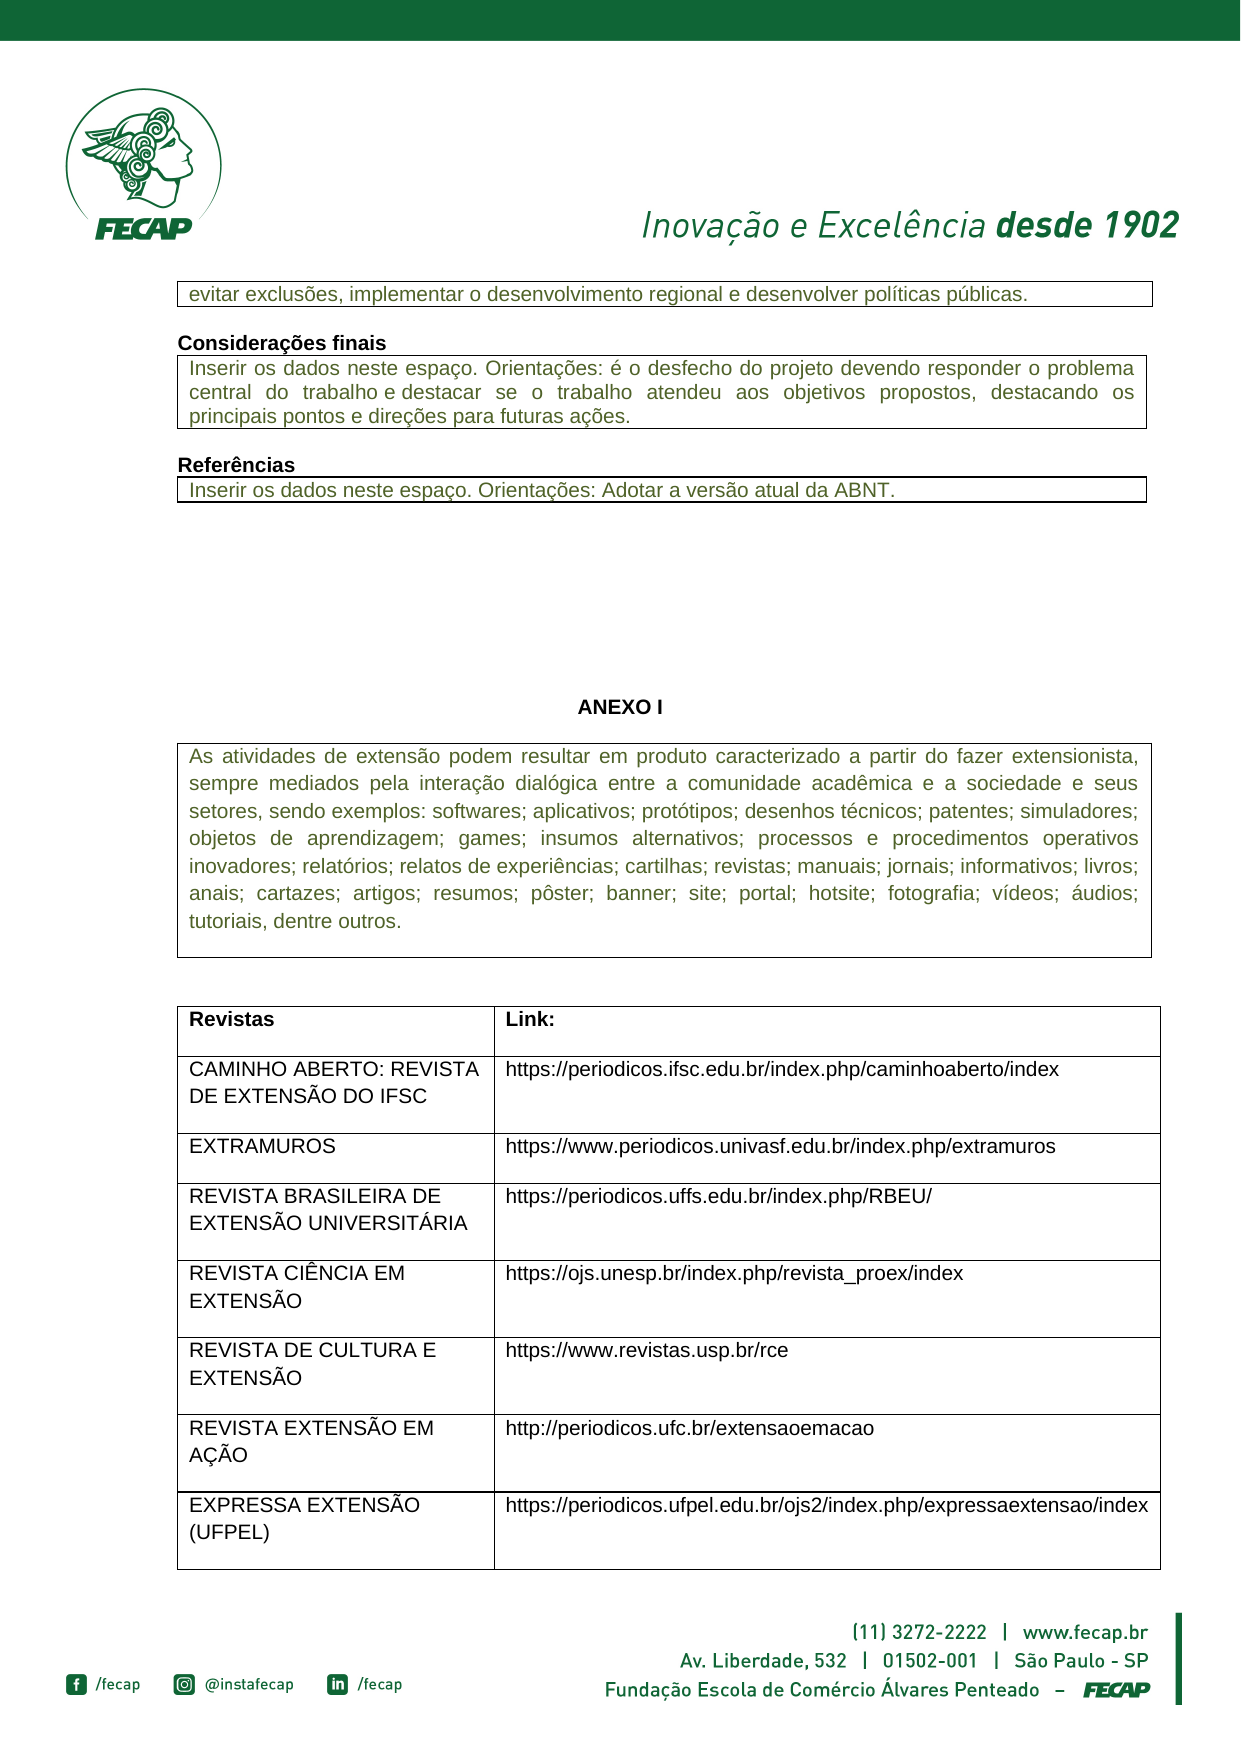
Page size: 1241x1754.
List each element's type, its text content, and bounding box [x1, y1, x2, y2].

table_header As atividades de extensão podem resultar em produto caracterizado a partir do fazer extensionista, sempre mediados pela interação dialógica entre a comunidade acadêmica e a sociedade e seus setores, sendo exemplos: softwares; aplicativos; protótipos; desenhos técnicos; patentes; simuladores; objetos de aprendizagem; games; insumos alternativos; processos e procedimentos operativos inovadores; relatórios; relatos de experiências; cartilhas; revistas; manuais; jornais; informativos; livros; anais; cartazes; artigos; resumos; pôster; banner; site; portal; hotsite; fotografia; vídeos; áudios; tutoriais, dentre outros. [178, 744, 1151, 957]
table_header Inserir os dados neste espaço. Orientações: é o desfecho do projeto devendo responder o problema central do trabalho e destacar se o trabalho atendeu aos objetivos propostos, destacando os principais pontos e direções para futuras ações. [178, 356, 1146, 427]
table_cell REVISTA EXTENSÃO EM AÇÃO [178, 1415, 494, 1491]
table_cell https://periodicos.ufpel.edu.br/ojs2/index.php/expressaextensao/index [495, 1493, 1160, 1569]
table_cell http://periodicos.ufc.br/extensaoemacao [495, 1415, 1160, 1491]
picture [0, 0, 1241, 1754]
table_cell EXPRESSA EXTENSÃO (UFPEL) [178, 1493, 494, 1569]
table_cell EXTRAMUROS [178, 1134, 494, 1183]
text Considerações finais [177, 331, 1063, 354]
table_cell https://www.revistas.usp.br/rce [495, 1338, 1160, 1414]
table_cell REVISTA BRASILEIRA DE EXTENSÃO UNIVERSITÁRIA [178, 1184, 494, 1260]
table_cell REVISTA CIÊNCIA EM EXTENSÃO [178, 1261, 494, 1337]
table_cell CAMINHO ABERTO: REVISTA DE EXTENSÃO DO IFSC [178, 1057, 494, 1133]
table_cell https://www.periodicos.univasf.edu.br/index.php/extramuros [495, 1134, 1160, 1183]
text Referências [177, 452, 1063, 476]
table_cell https://ojs.unesp.br/index.php/revista_proex/index [495, 1261, 1160, 1337]
table_cell https://periodicos.uffs.edu.br/index.php/RBEU/ [495, 1184, 1160, 1260]
table_cell REVISTA DE CULTURA E EXTENSÃO [178, 1338, 494, 1414]
table_cell https://periodicos.ifsc.edu.br/index.php/caminhoaberto/index [495, 1057, 1160, 1133]
table_header Revistas [178, 1007, 494, 1056]
table_header Inserir os dados neste espaço. Orientações: Adotar a versão atual da ABNT. [178, 478, 1146, 501]
table_header Link: [495, 1007, 1160, 1056]
text ANEXO I [177, 694, 1063, 718]
